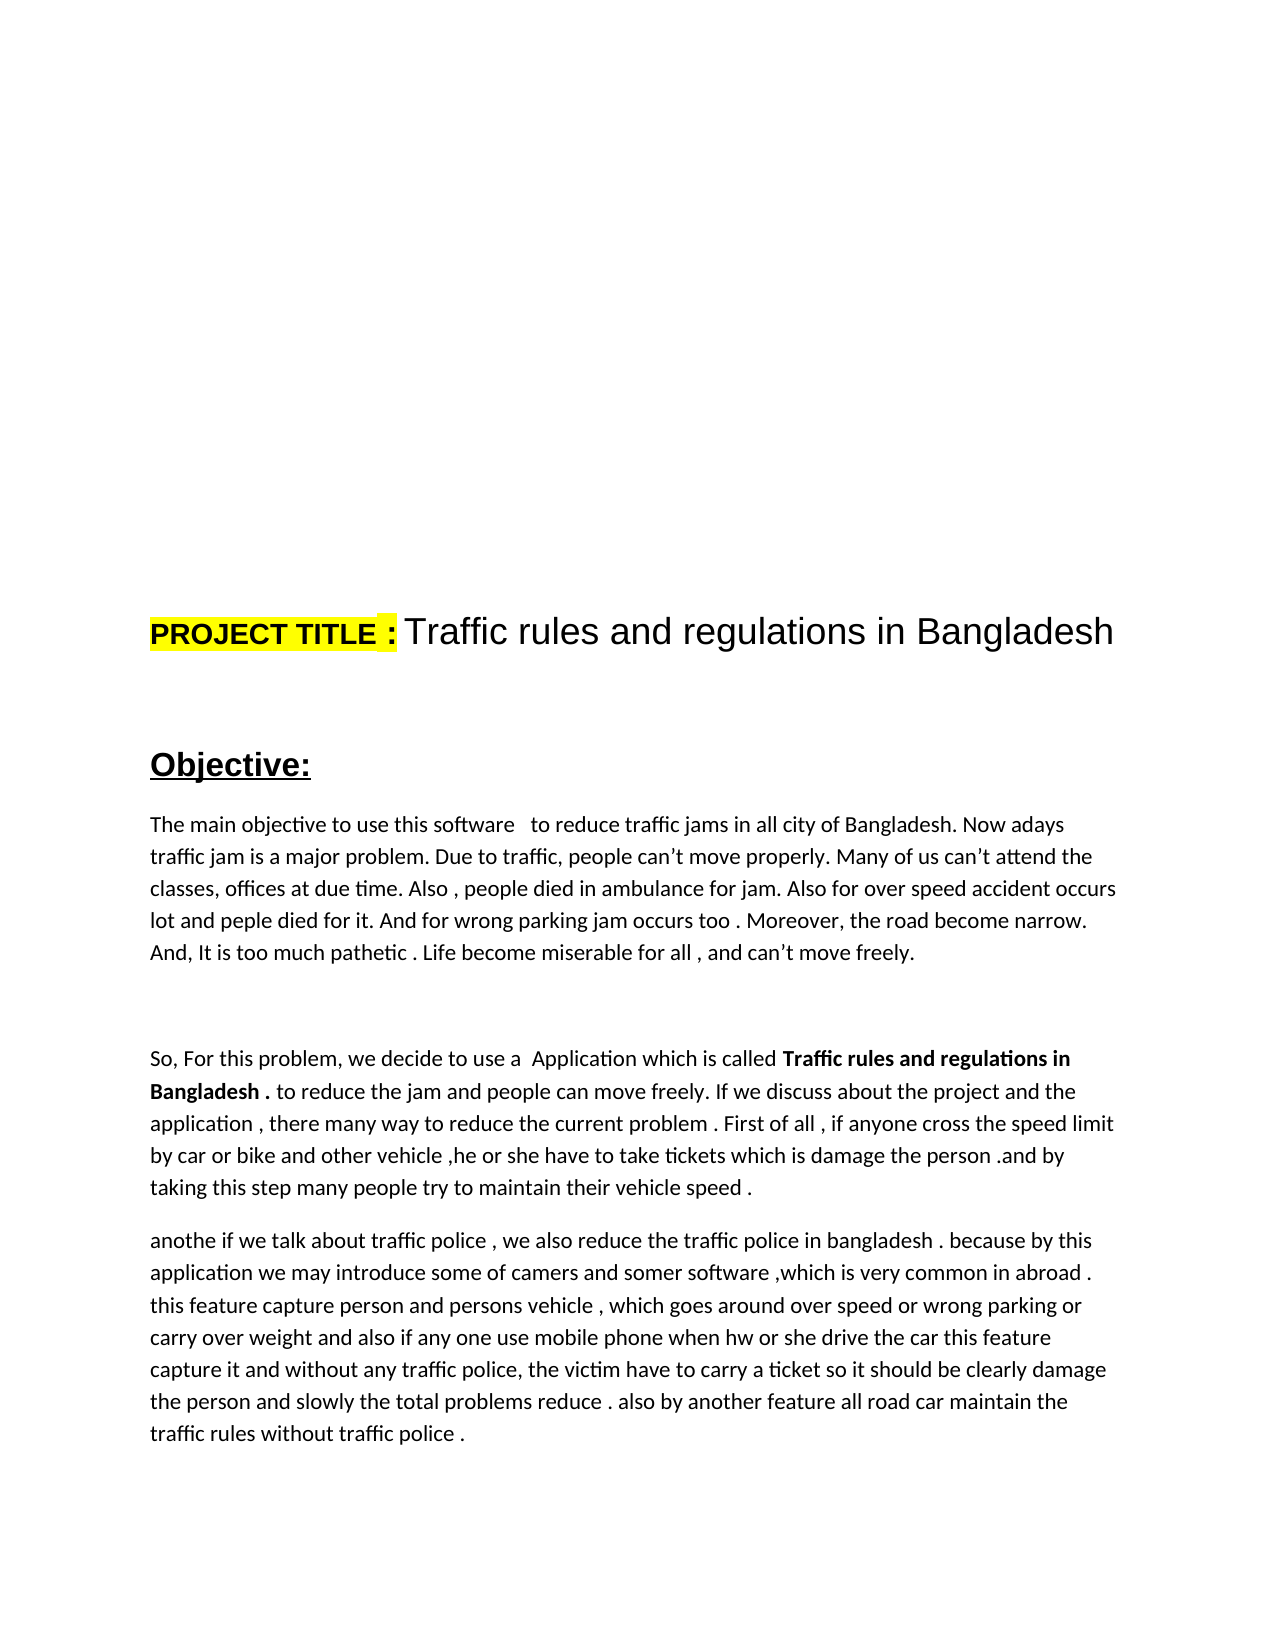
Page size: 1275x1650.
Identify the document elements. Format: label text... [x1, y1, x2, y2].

text The main objective to use this software to reduce traffic jams in all city of Bangladesh. Now adays traffic jam is a major problem. Due to traffic, people can’t move properly. Many of us can’t attend the classes, offices at due time. Also , people died in ambulance for jam. Also for over speed accident occurs lot and peple died for it. And for wrong parking jam occurs too . Moreover, the road become narrow. And, It is too much pathetic . Life become miserable for all , and can’t move freely. [150, 810, 1125, 967]
text Objective: [150, 745, 1125, 783]
text PROJECT TITLE : Traffic rules and regulations in Bangladesh [150, 609, 1125, 652]
text So, For this problem, we decide to use a Application which is called Traffic rules and regulations in Bangladesh . to reduce the jam and people can move freely. If we discuss about the project and the application , there many way to reduce the current problem . First of all , if anyone cross the speed limit by car or bike and other vehicle ,he or she have to take tickets which is damage the person .and by taking this step many people try to maintain their vehicle speed . [150, 1044, 1125, 1201]
text anothe if we talk about traffic police , we also reduce the traffic police in bangladesh . because by this application we may introduce some of camers and somer software ,which is very common in abroad . this feature capture person and persons vehicle , which goes around over speed or wrong parking or carry over weight and also if any one use mobile phone when hw or she drive the car this feature capture it and without any traffic police, the victim have to carry a ticket so it should be clearly damage the person and slowly the total problems reduce . also by another feature all road car maintain the traffic rules without traffic police . [150, 1226, 1125, 1447]
